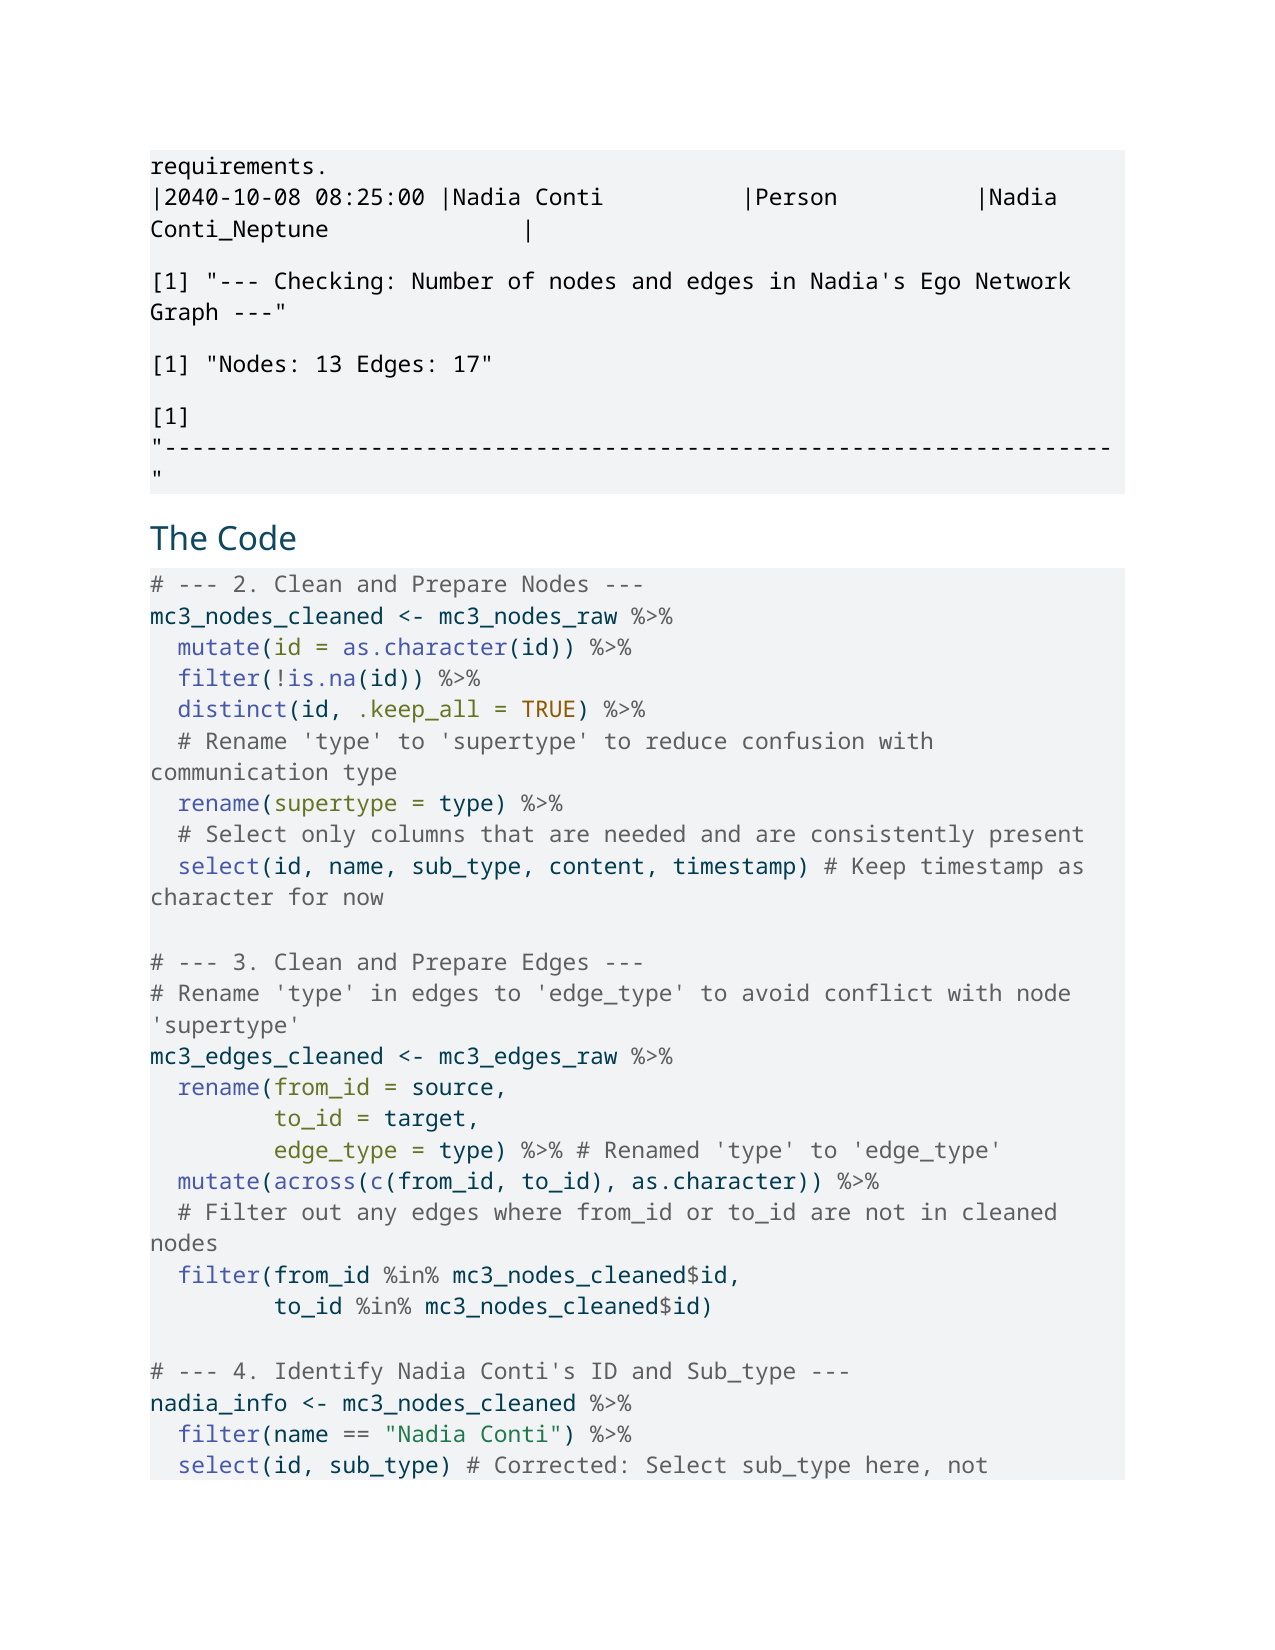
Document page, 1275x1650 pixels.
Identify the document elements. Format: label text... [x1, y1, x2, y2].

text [150, 568, 1125, 1480]
text [1] "---------------------------------------------------------------------" [150, 400, 1125, 494]
text [1] "Nodes: 13 Edges: 17" [150, 348, 1125, 379]
subtitle The Code [150, 514, 1125, 560]
text [1] "--- Checking: Number of nodes and edges in Nadia's Ego Network Graph ---" [150, 264, 1125, 327]
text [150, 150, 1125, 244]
